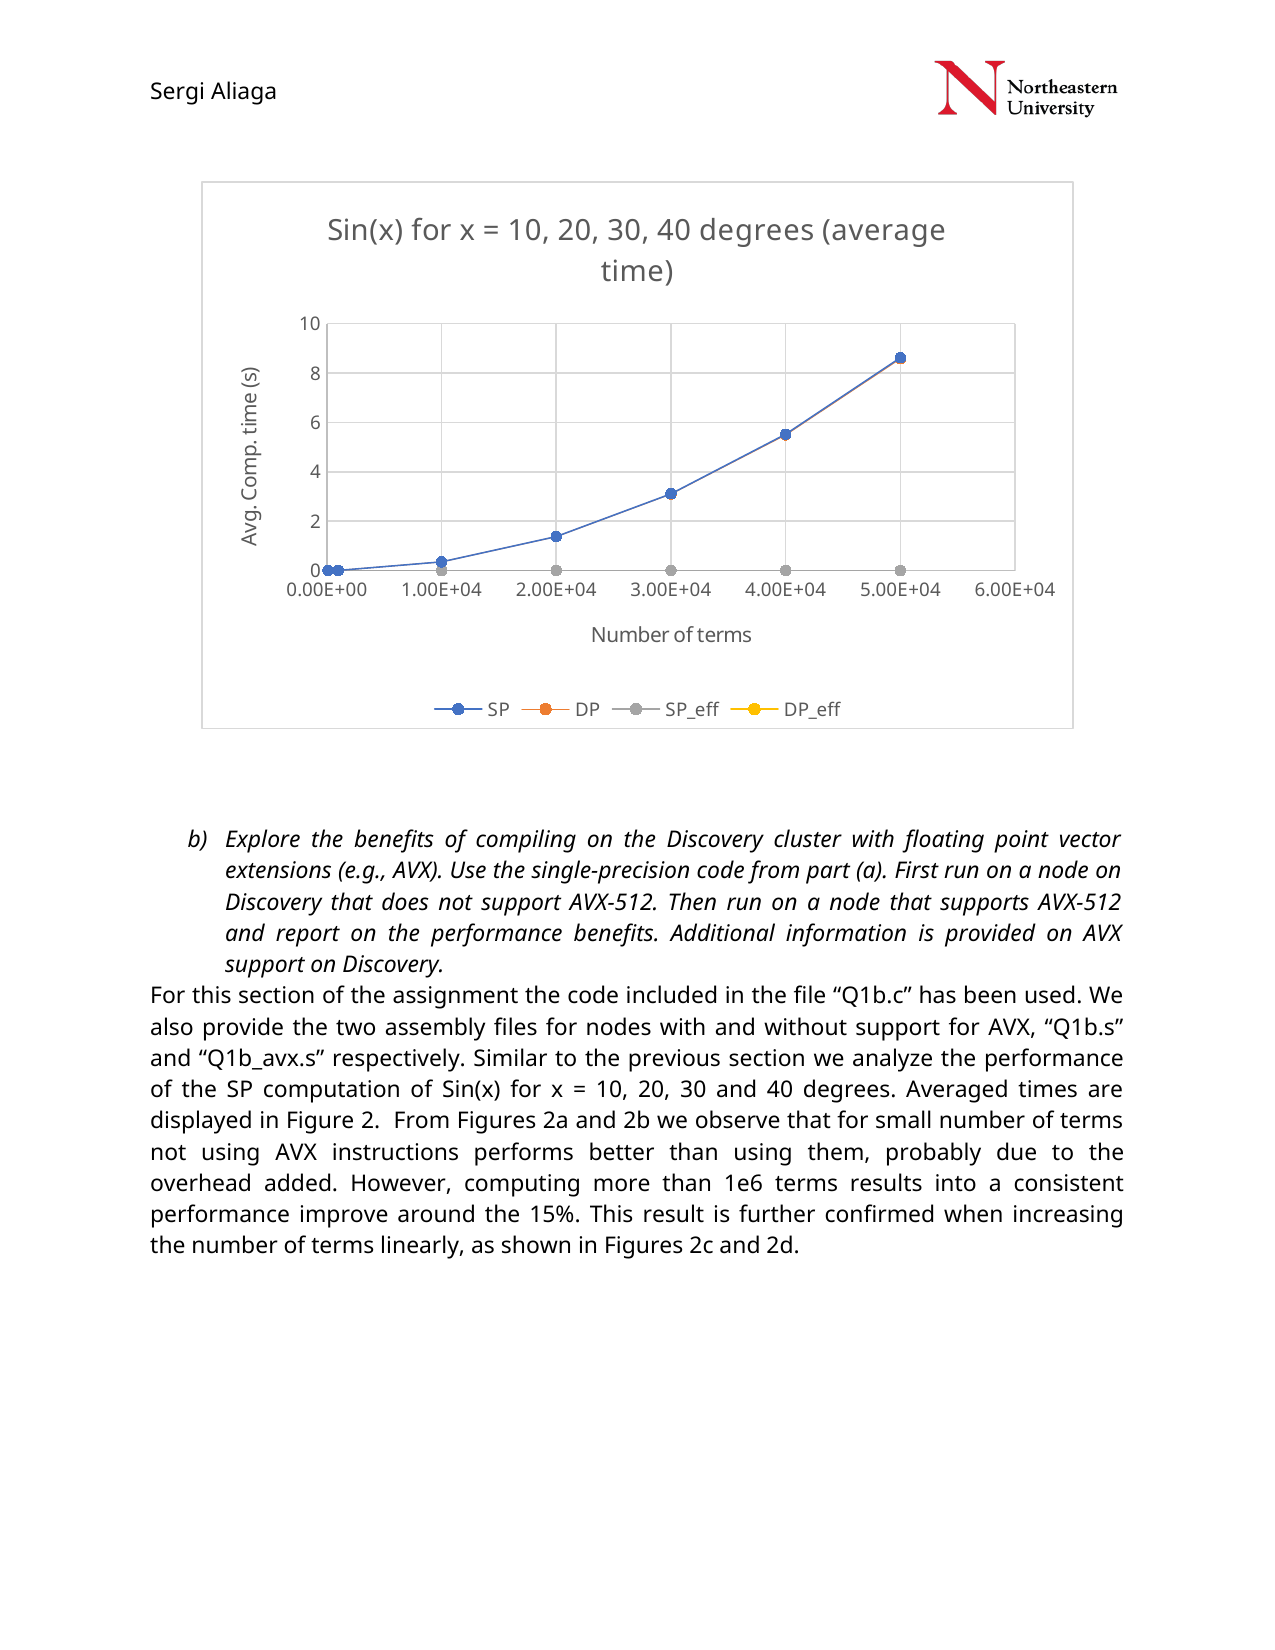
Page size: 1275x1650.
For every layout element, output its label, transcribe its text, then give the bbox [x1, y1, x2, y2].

text For this section of the assignment the code included in the file “Q1b.c” has been used. We also provide the two assembly files for nodes with and without support for AVX, “Q1b.s” and “Q1b_avx.s” respectively. Similar to the previous section we analyze the performance of the SP computation of Sin(x) for x = 10, 20, 30 and 40 degrees. Averaged times are displayed in Figure 2. From Figures 2a and 2b we observe that for small number of terms not using AVX instructions performs better than using them, probably due to the overhead added. However, computing more than 1e6 terms results into a consistent performance improve around the 15%. This result is further confirmed when increasing the number of terms linearly, as shown in Figures 2c and 2d. [150, 979, 1125, 1261]
picture [926, 53, 1124, 128]
list Explore the benefits of compiling on the Discovery cluster with floating point vector extensions (e.g., AVX). Use the single-precision code from part (a). First run on a node on Discovery that does not support AVX-512. Then run on a node that supports AVX-512 and report on the performance benefits. Additional information is provided on AVX support on Discovery. [187, 823, 1125, 979]
